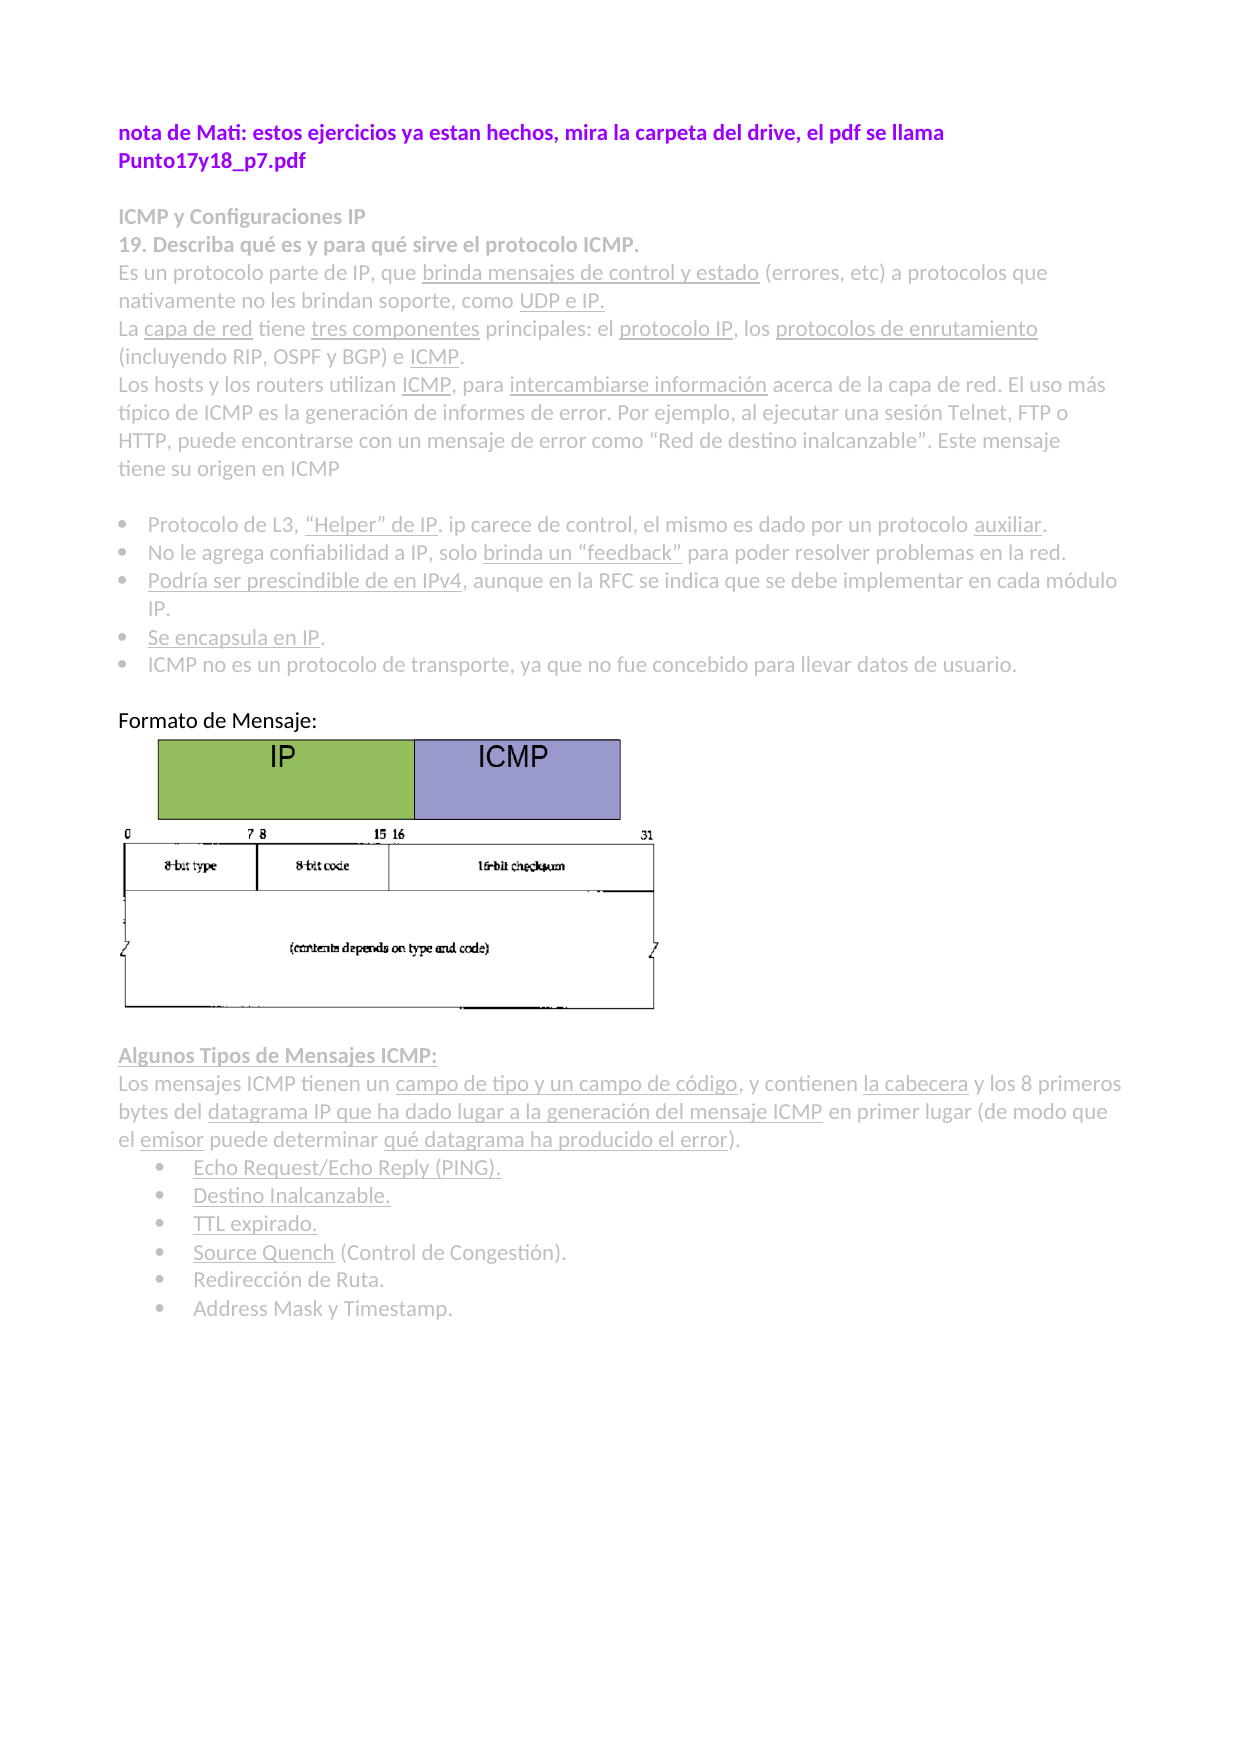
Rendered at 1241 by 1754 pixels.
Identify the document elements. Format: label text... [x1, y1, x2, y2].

list Podría ser prescindible de en IPv4, aunque en la RFC se indica que se debe implementar en cada módulo IP. [118, 567, 1122, 623]
text 19. Describa qué es y para qué sirve el protocolo ICMP. [118, 230, 1122, 258]
list Redirección de Ruta. [156, 1266, 1122, 1294]
list Se encapsula en IP. [118, 623, 1122, 651]
list No le agrega confiabilidad a IP, solo brinda un “feedback” para poder resolver problemas en la red. [118, 538, 1122, 567]
list Protocolo de L3, “Helper” de IP. ip carece de control, el mismo es dado por un protocolo auxiliar. [118, 511, 1122, 538]
text Algunos Tipos de Mensajes ICMP: [118, 1041, 1122, 1069]
text nota de Mati: estos ejercicios ya estan hechos, mira la carpeta del drive, el pdf se llama Punto17y18_p7.pdf [118, 118, 1122, 174]
list Echo Request/Echo Reply (PING). [156, 1153, 1122, 1182]
list Address Mask y Timestamp. [156, 1294, 1122, 1322]
text Es un protocolo parte de IP, que brinda mensajes de control y estado (errores, etc) a protocolos que nativamente no les brindan soporte, como UDP e IP. [118, 258, 1122, 314]
text Los mensajes ICMP tienen un campo de tipo y un campo de código, y contienen la cabecera y los 8 primeros bytes del datagrama IP que ha dado lugar a la generación del mensaje ICMP en primer lugar (de modo que el emisor puede determinar qué datagrama ha producido el error). [118, 1069, 1122, 1153]
list Destino Inalcanzable. [156, 1182, 1122, 1209]
list TTL expirado. [156, 1209, 1122, 1238]
text ICMP y Configuraciones IP [118, 202, 1122, 230]
text Los hosts y los routers utilizan ICMP, para intercambiarse información acerca de la capa de red. El uso más típico de ICMP es la generación de informes de error. Por ejemplo, al ejecutar una sesión Telnet, FTP o HTTP, puede encontrarse con un mensaje de error como “Red de destino inalcanzable”. Este mensaje [118, 370, 1122, 454]
text Formato de Mensaje: [118, 707, 1122, 735]
picture [118, 734, 661, 1014]
text tiene su origen en ICMP [118, 454, 1122, 482]
list Source Quench (Control de Congestión). [156, 1238, 1122, 1266]
text La capa de red tiene tres componentes principales: el protocolo IP, los protocolos de enrutamiento (incluyendo RIP, OSPF y BGP) e ICMP. [118, 314, 1122, 370]
list ICMP no es un protocolo de transporte, ya que no fue concebido para llevar datos de usuario. [118, 651, 1122, 679]
